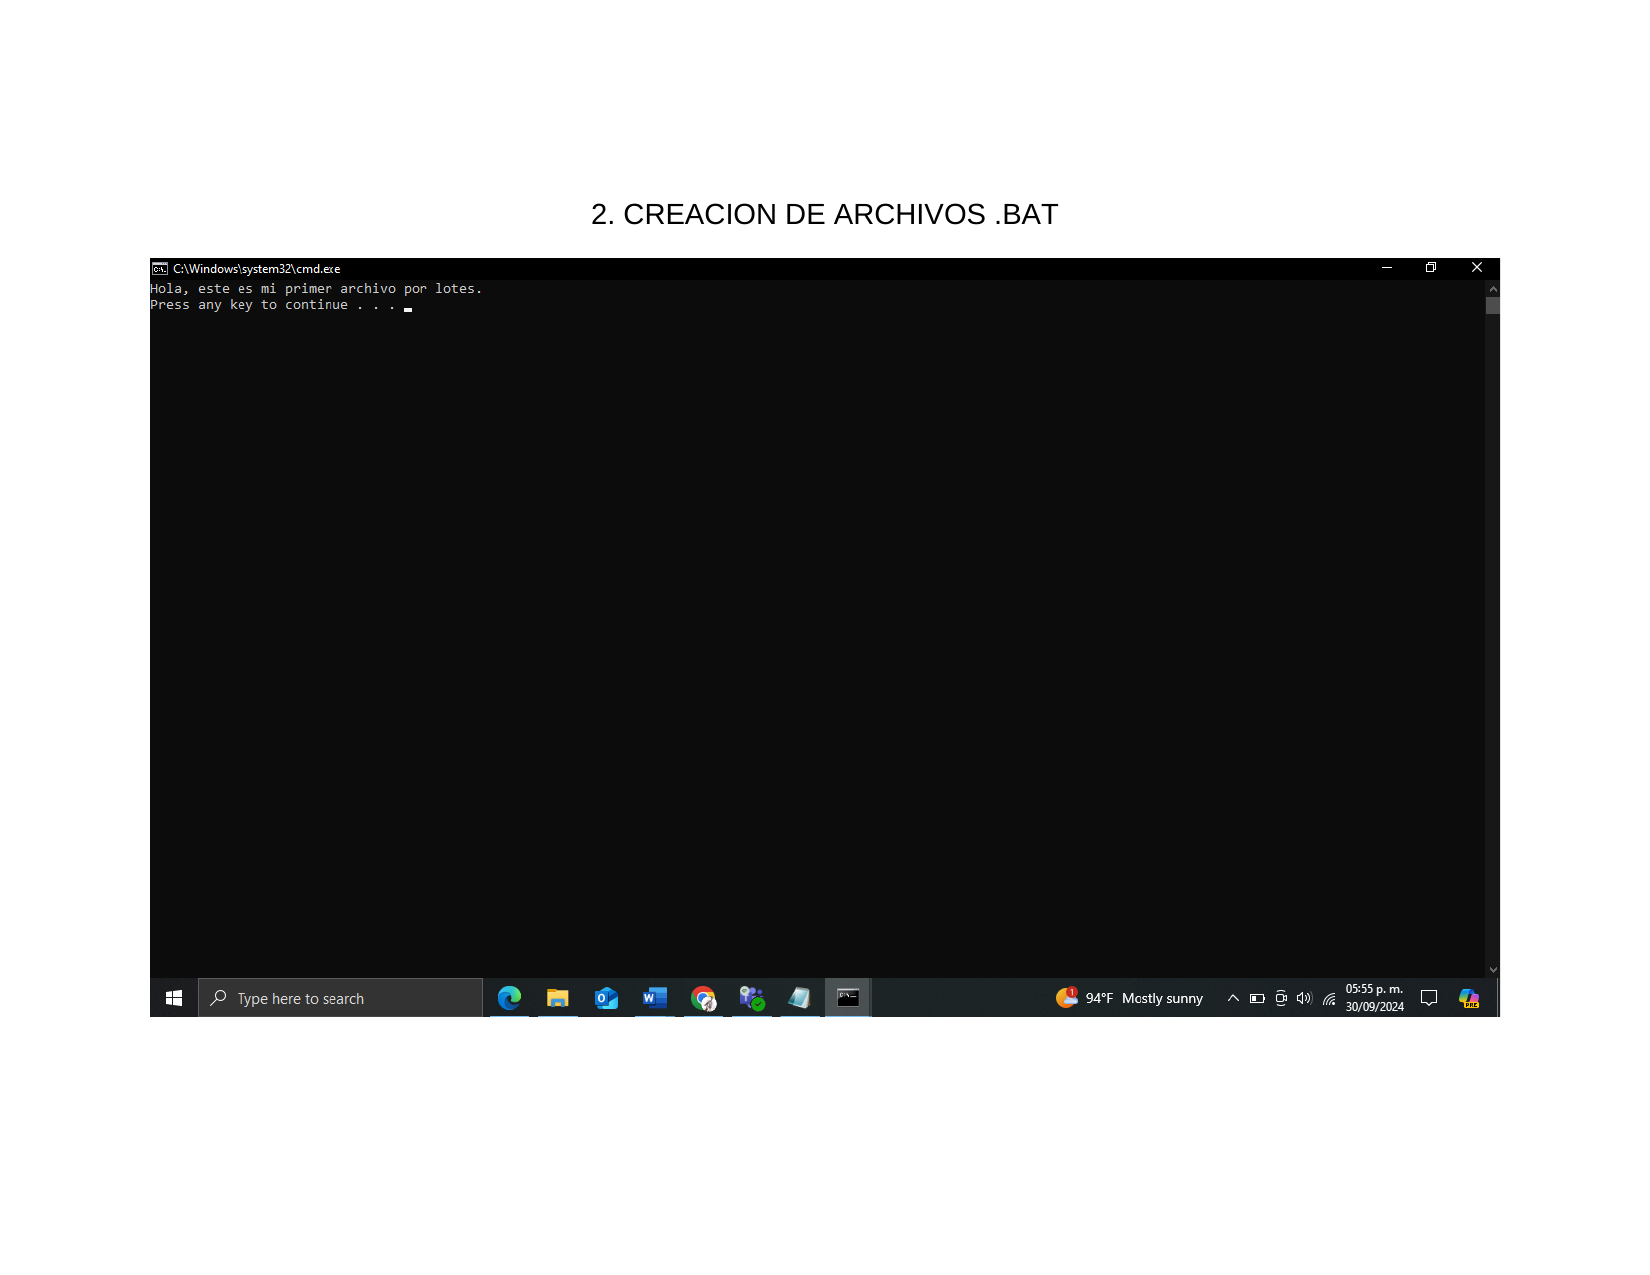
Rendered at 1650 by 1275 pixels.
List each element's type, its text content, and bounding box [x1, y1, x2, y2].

picture [150, 258, 1500, 1017]
text 2. CREACION DE ARCHIVOS .BAT [150, 197, 1500, 230]
